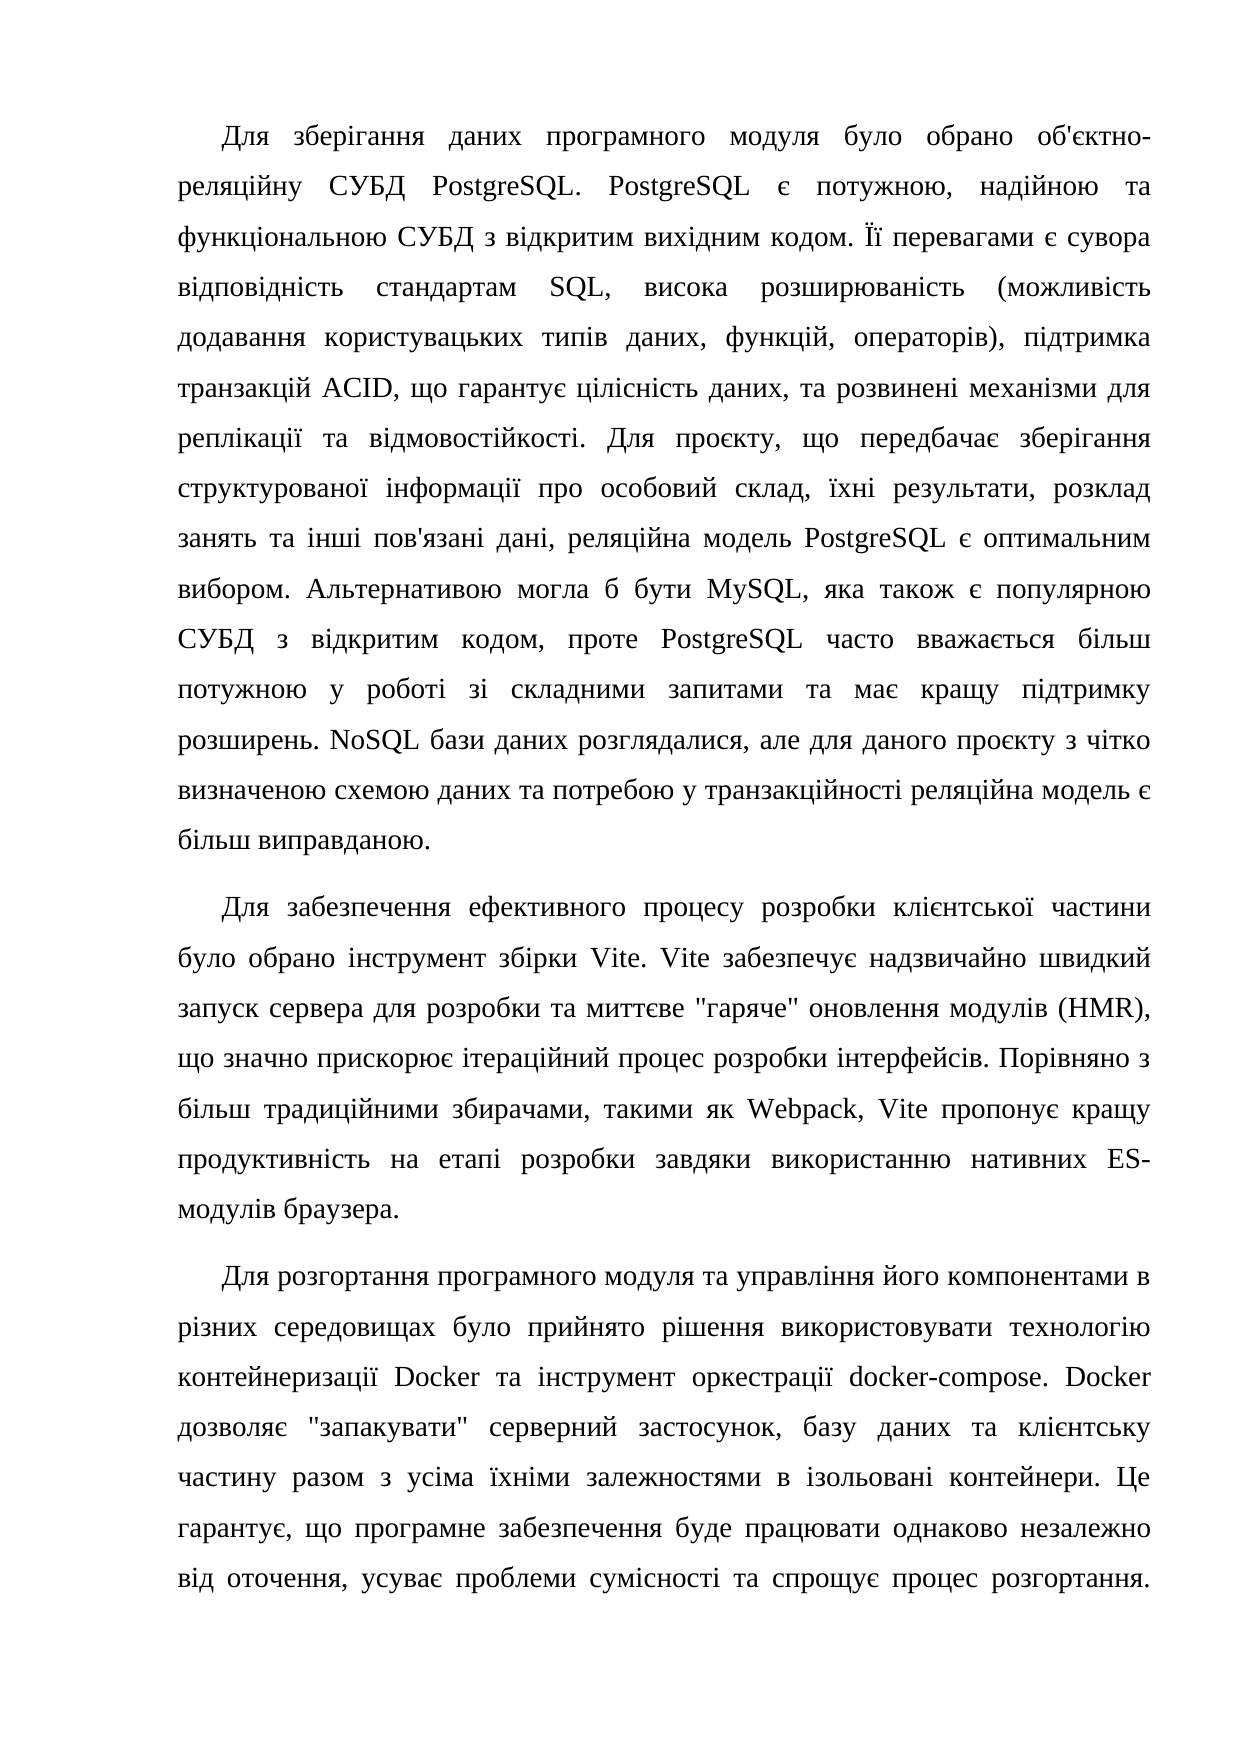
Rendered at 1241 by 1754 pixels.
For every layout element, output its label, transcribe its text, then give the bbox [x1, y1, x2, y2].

text Для забезпечення ефективного процесу розробки клієнтської частини було обрано інструмент збірки Vite. Vite забезпечує надзвичайно швидкий запуск сервера для розробки та миттєве "гаряче" оновлення модулів (HMR), що значно прискорює ітераційний процес розробки інтерфейсів. Порівняно з більш традиційними збирачами, такими як Webpack, Vite пропонує кращу продуктивність на етапі розробки завдяки використанню нативних ES-модулів браузера. [177, 889, 1152, 1225]
text Для зберігання даних програмного модуля було обрано об'єктно-реляційну СУБД PostgreSQL. PostgreSQL є потужною, надійною та функціональною СУБД з відкритим вихідним кодом. Її перевагами є сувора відповідність стандартам SQL, висока розширюваність (можливість додавання користувацьких типів даних, функцій, операторів), підтримка транзакцій ACID, що гарантує цілісність даних, та розвинені механізми для реплікації та відмовостійкості. Для проєкту, що передбачає зберігання структурованої інформації про особовий склад, їхні результати, розклад занять та інші пов'язані дані, реляційна модель PostgreSQL є оптимальним вибором. Альтернативою могла б бути MySQL, яка також є популярною СУБД з відкритим кодом, проте PostgreSQL часто вважається більш потужною у роботі зі складними запитами та має кращу підтримку розширень. NoSQL бази даних розглядалися, але для даного проєкту з чітко визначеною схемою даних та потребою у транзакційності реляційна модель є більш виправданою. [177, 118, 1152, 856]
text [177, 1258, 1152, 1594]
